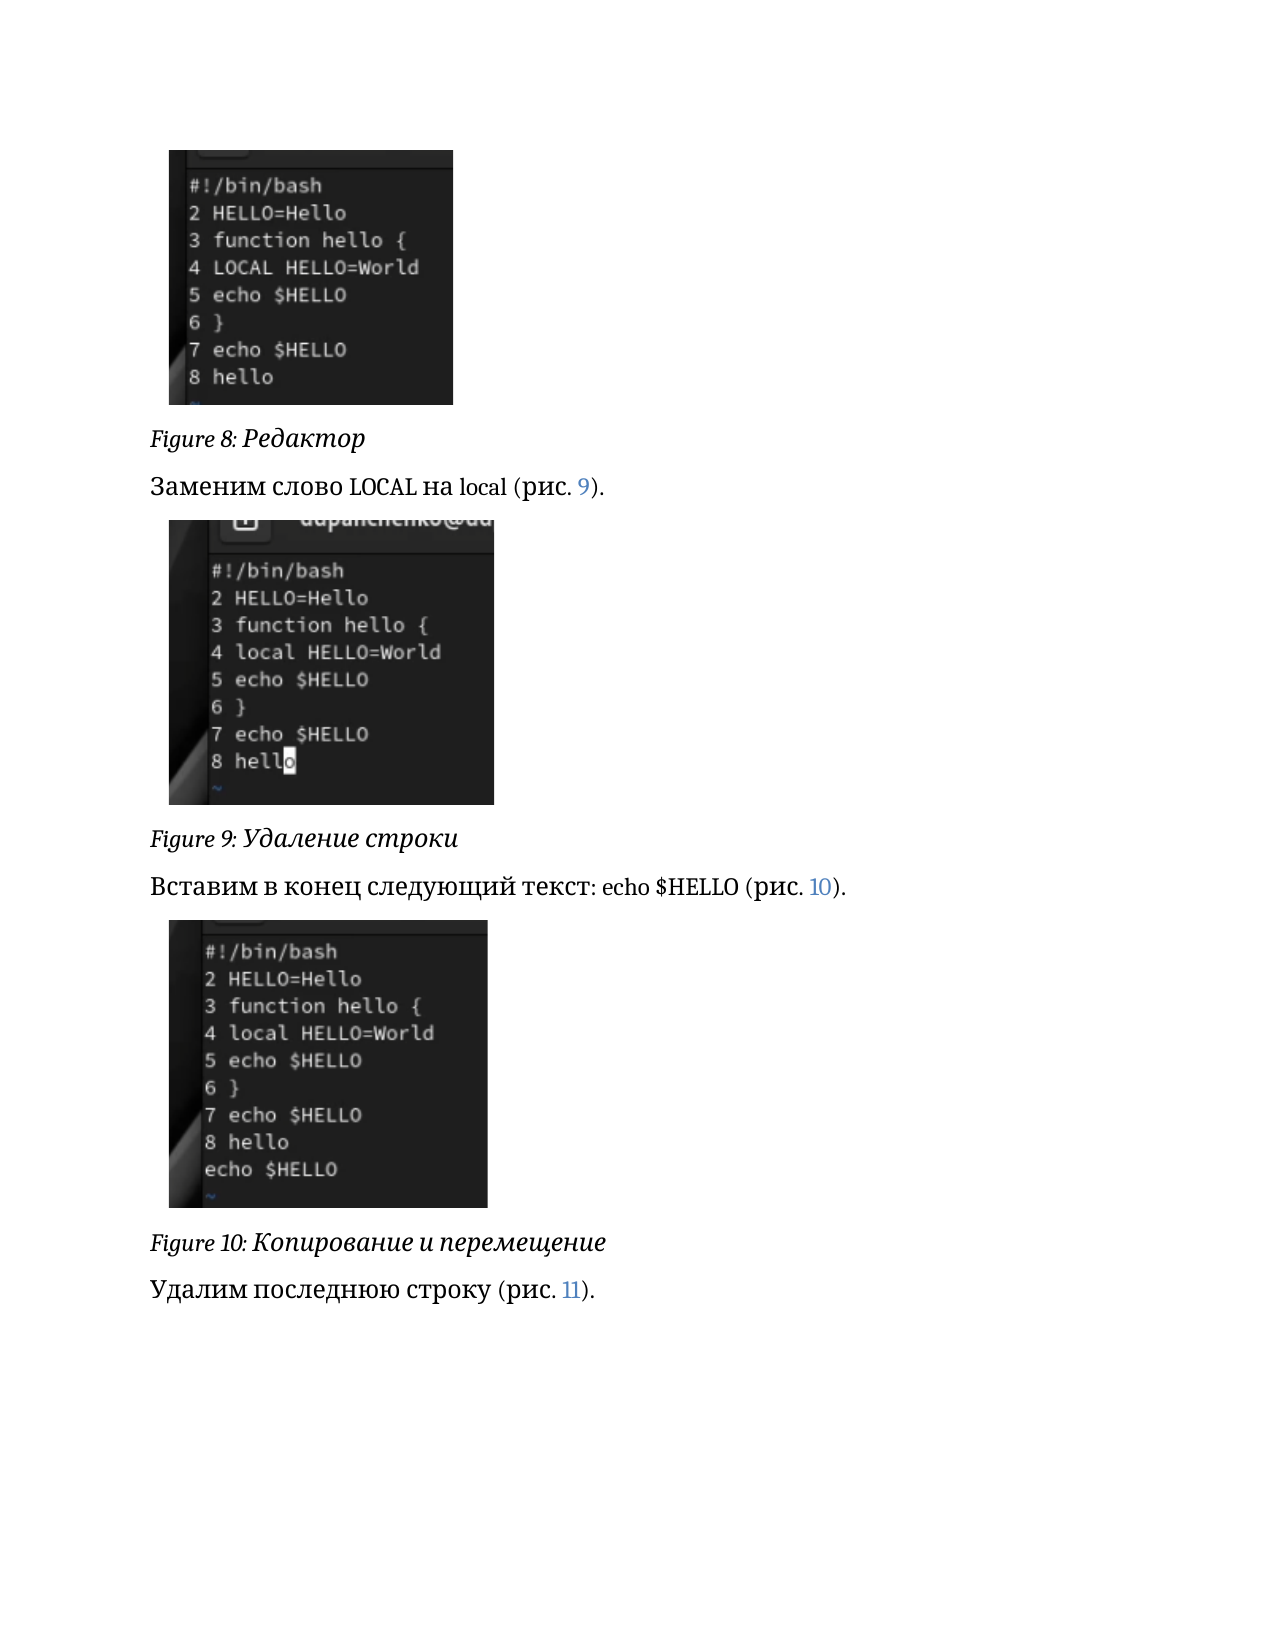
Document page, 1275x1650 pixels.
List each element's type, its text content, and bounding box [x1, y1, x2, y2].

text Figure 8: Редактор [150, 425, 1125, 454]
text Заменим слово LOCAL на local (рис. 9). [150, 473, 1125, 501]
picture [168, 520, 495, 805]
text Вставим в конец следующий текст: echo $HELLO (рис. 10). [150, 873, 1125, 901]
text Удалим последнюю строку (рис. 11). [150, 1276, 1125, 1305]
text Figure 9: Удаление строки [150, 825, 1125, 854]
text Figure 10: Копирование и перемещение [150, 1228, 1125, 1257]
picture [168, 150, 454, 405]
picture [168, 920, 488, 1208]
